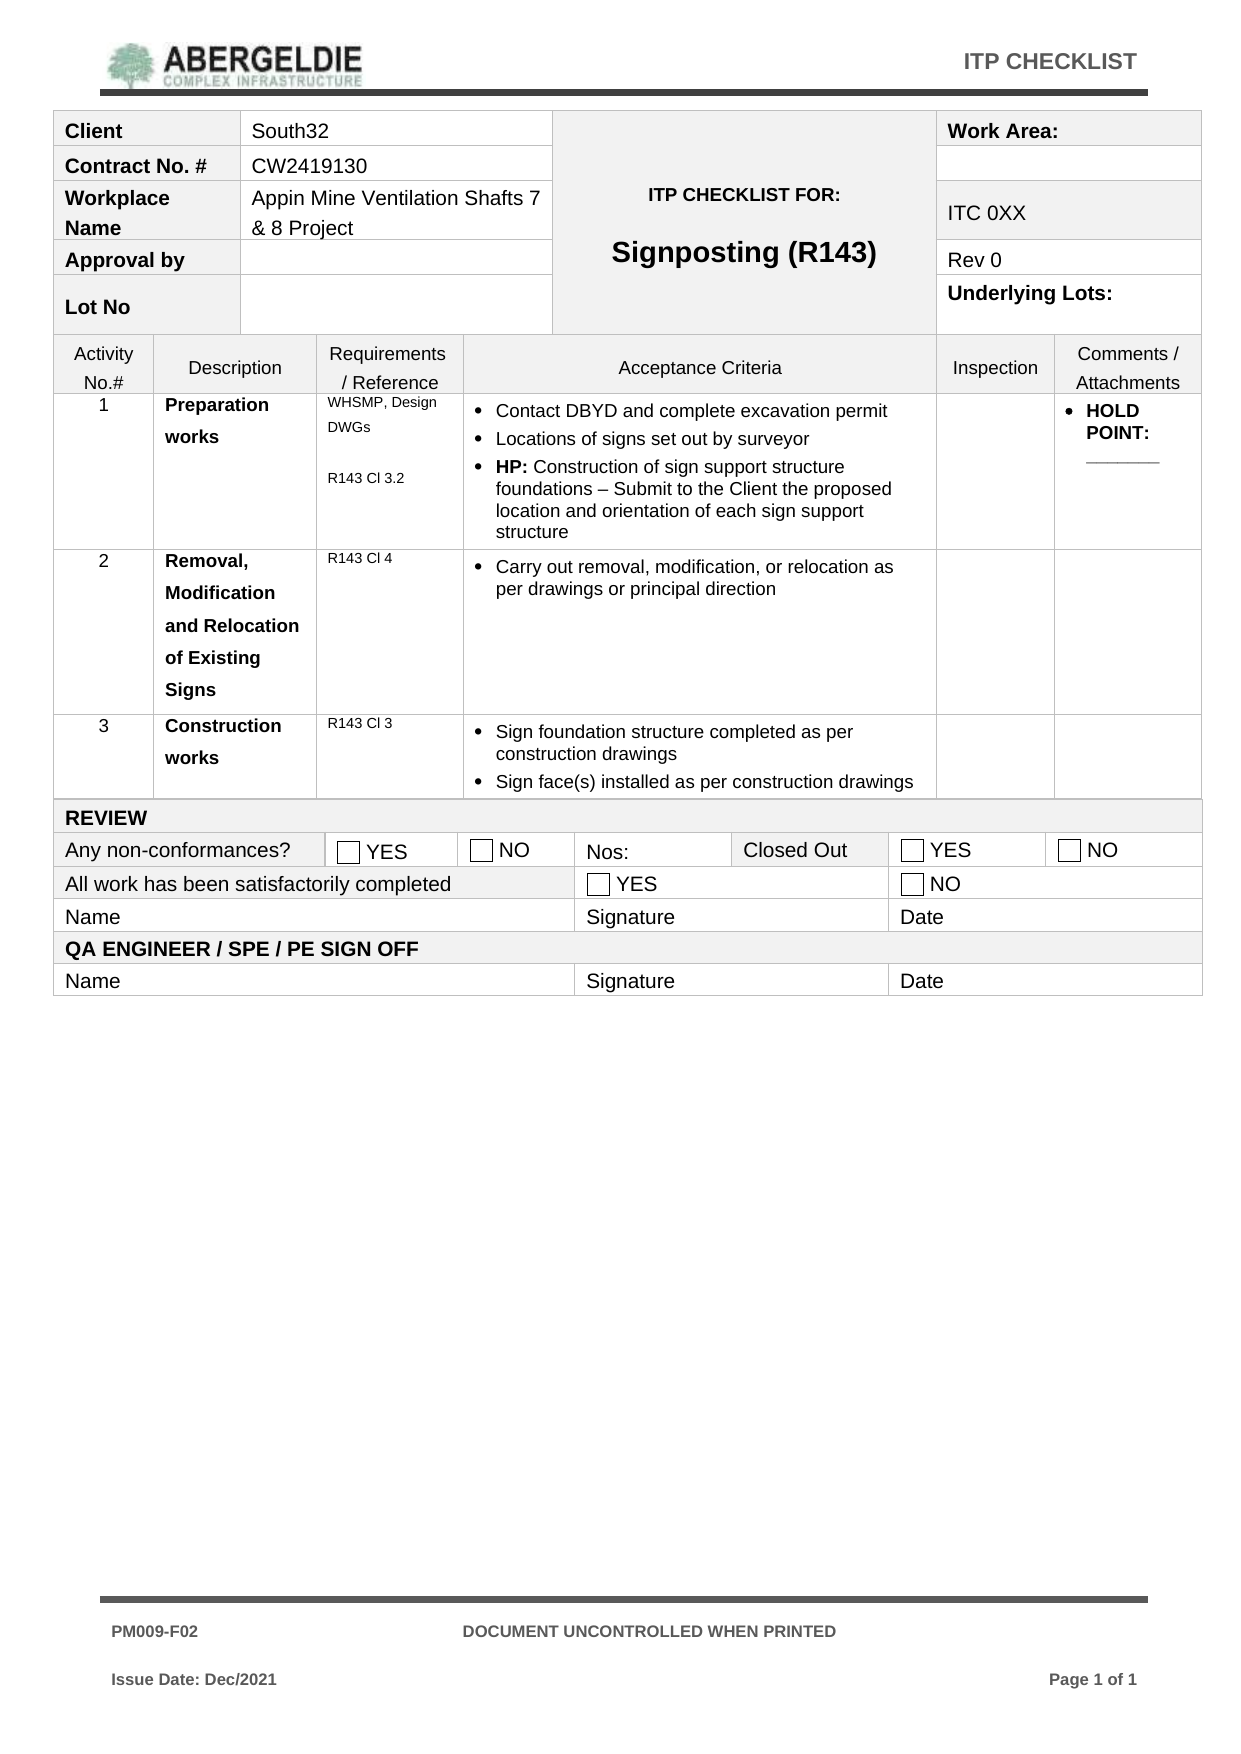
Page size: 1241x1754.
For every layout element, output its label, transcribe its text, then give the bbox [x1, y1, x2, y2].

table_cell Inspection [937, 335, 1054, 393]
table_cell Name [54, 964, 574, 995]
table_cell YES [326, 833, 457, 866]
table_cell [937, 394, 1054, 549]
table_cell Nos: [575, 833, 731, 866]
table_cell Contract No. # [54, 146, 240, 180]
table_header South32 [241, 111, 552, 145]
table_cell [937, 550, 1054, 714]
table_cell Activity No.# [54, 335, 153, 393]
table_cell [1055, 550, 1201, 714]
table_cell Approval by [54, 240, 240, 274]
table_cell 1 [54, 394, 153, 549]
table_cell Date [889, 964, 1202, 995]
table_cell [1055, 715, 1201, 798]
table_cell QA ENGINEER / SPE / PE SIGN OFF [54, 932, 1202, 963]
table_cell R143 Cl 4 [317, 550, 463, 714]
table_header ITP CHECKLIST FOR: Signposting (R143) [553, 111, 936, 334]
table_cell Carry out removal, modification, or relocation as per drawings or principal direction [464, 550, 936, 714]
table_header REVIEW [54, 800, 1202, 832]
table_cell Any non-conformances? [54, 833, 324, 866]
table_cell Requirements / Reference [317, 335, 463, 393]
table_cell Lot No [54, 275, 240, 334]
table_cell [241, 240, 552, 274]
table_cell Rev 0 [937, 240, 1201, 274]
table_cell Construction works [154, 715, 316, 798]
table_header Work Area: [937, 111, 1201, 145]
table_cell R143 Cl 3 [317, 715, 463, 798]
table_cell Contact DBYD and complete excavation permit Locations of signs set out by surveyor HP: Construction of sign support structure foundations – Submit to the Client the proposed location and orientation of each sign support structure [464, 394, 936, 549]
table_cell NO [458, 833, 574, 866]
table_cell Description [154, 335, 316, 393]
table_cell Underlying Lots: [937, 275, 1201, 334]
table_cell Acceptance Criteria [464, 335, 936, 393]
table_cell WHSMP, Design DWGs R143 Cl 3.2 [317, 394, 463, 549]
table_cell Signature [575, 899, 888, 931]
table_cell NO [1046, 833, 1202, 866]
table_cell Closed Out [732, 833, 888, 866]
table_cell All work has been satisfactorily completed [54, 867, 574, 898]
table_cell Workplace Name [54, 181, 240, 239]
table_cell 3 [54, 715, 153, 798]
table_cell HOLD POINT: _______ [1055, 394, 1201, 549]
table_cell Appin Mine Ventilation Shafts 7 & 8 Project [241, 181, 552, 239]
table_cell [241, 275, 552, 334]
table_cell [937, 715, 1054, 798]
table_cell Name [54, 899, 574, 931]
table_cell Preparation works [154, 394, 316, 549]
table_cell [937, 146, 1201, 180]
table_cell Signature [575, 964, 888, 995]
table_cell YES [889, 833, 1045, 866]
table_cell Removal, Modification and Relocation of Existing Signs [154, 550, 316, 714]
table_cell NO [889, 867, 1202, 898]
table_cell CW2419130 [241, 146, 552, 180]
table_cell 2 [54, 550, 153, 714]
table_cell Sign foundation structure completed as per construction drawings Sign face(s) installed as per construction drawings [464, 715, 936, 798]
table_cell Date [889, 899, 1202, 931]
table_header Client [54, 111, 240, 145]
picture [101, 42, 366, 89]
table_cell Comments / Attachments [1055, 335, 1201, 393]
table_cell ITC 0XX [937, 181, 1201, 239]
table_cell YES [575, 867, 888, 898]
